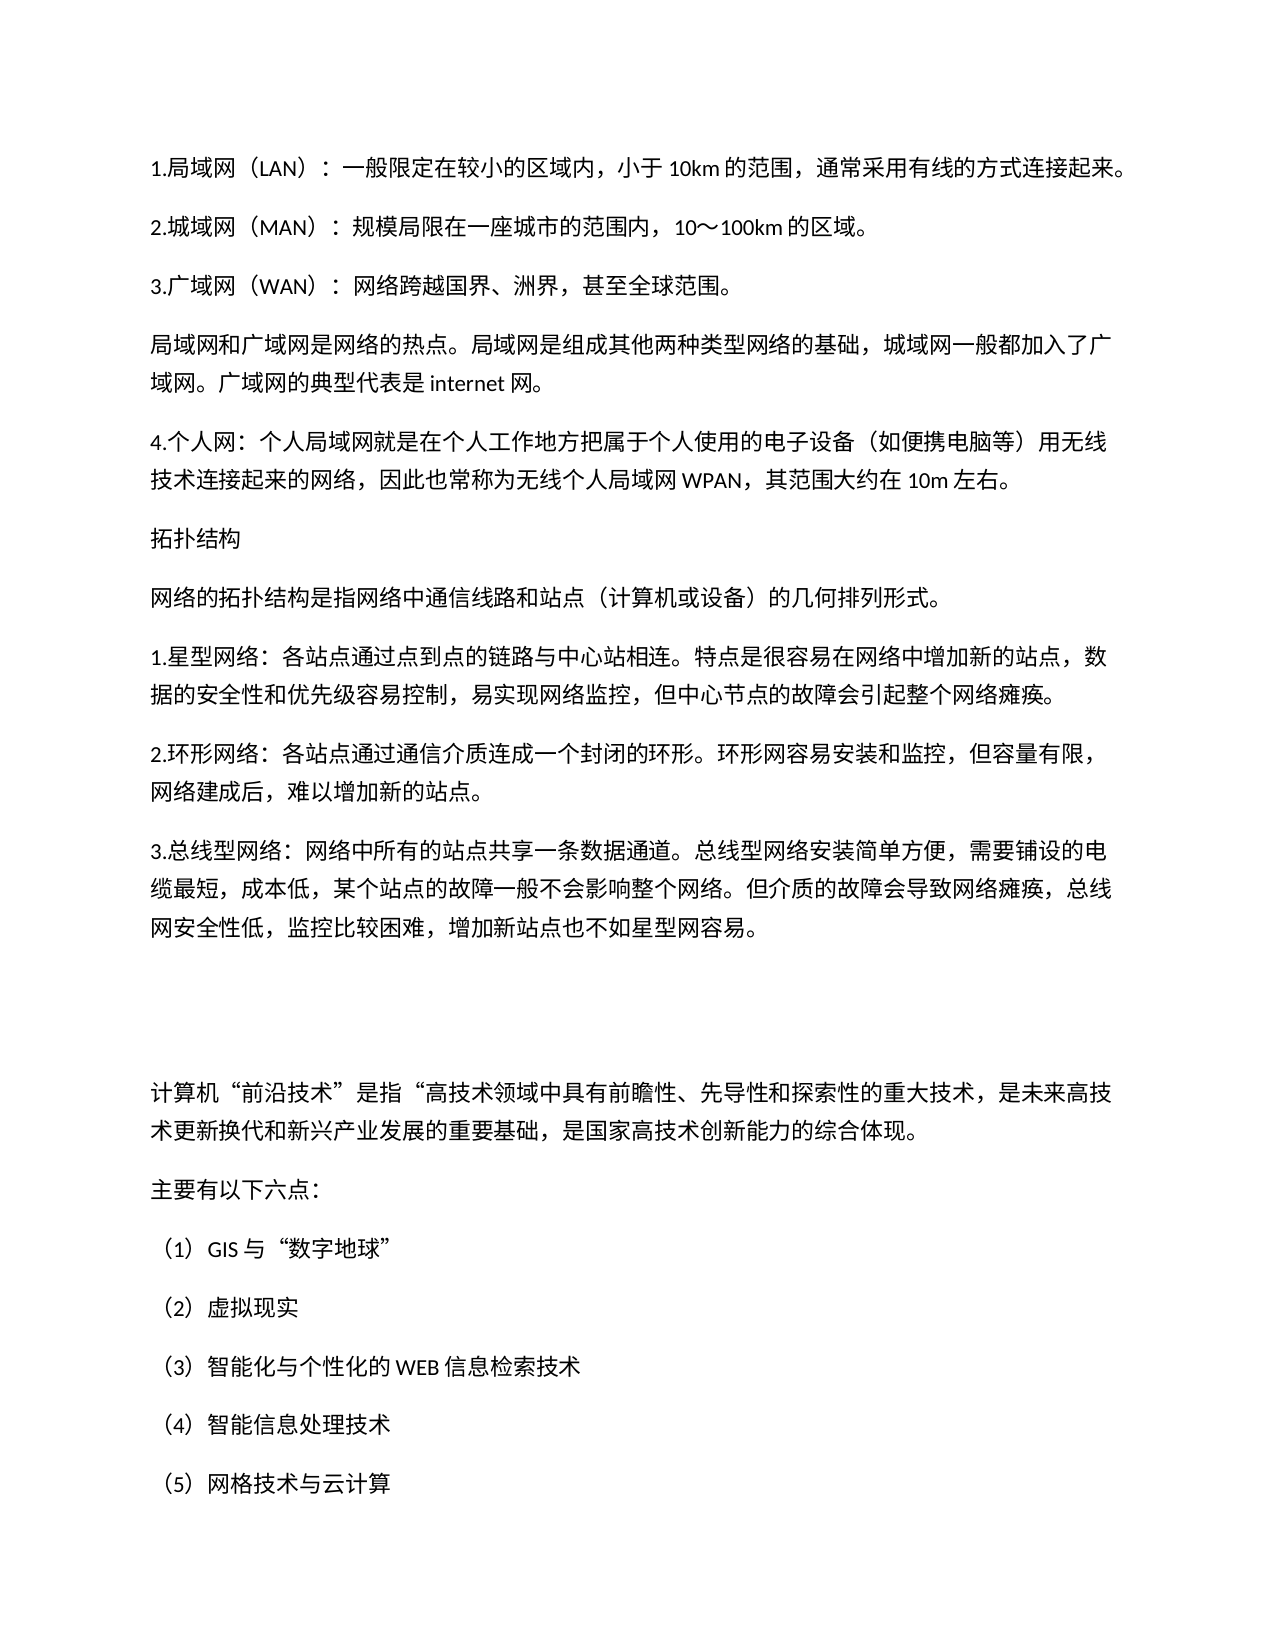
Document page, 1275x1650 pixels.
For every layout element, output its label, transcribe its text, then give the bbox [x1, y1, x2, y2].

text 1.星型网络：各站点通过点到点的链路与中心站相连。特点是很容易在网络中增加新的站点，数据的安全性和优先级容易控制，易实现网络监控，但中心节点的故障会引起整个网络瘫痪。 [150, 639, 1125, 710]
text 主要有以下六点： [150, 1171, 1125, 1205]
text （2）虚拟现实 [150, 1289, 1125, 1323]
text 4.个人网：个人局域网就是在个人工作地方把属于个人使用的电子设备（如便携电脑等）用无线技术连接起来的网络，因此也常称为无线个人局域网WPAN，其范围大约在10m左右。 [150, 424, 1125, 495]
text （5）网格技术与云计算 [150, 1466, 1125, 1499]
text （1）GIS与“数字地球” [150, 1230, 1125, 1264]
text （4）智能信息处理技术 [150, 1407, 1125, 1441]
text （3）智能化与个性化的WEB信息检索技术 [150, 1348, 1125, 1382]
text 局域网和广域网是网络的热点。局域网是组成其他两种类型网络的基础，城域网一般都加入了广域网。广域网的典型代表是internet网。 [150, 327, 1125, 398]
text 1.局域网（LAN）：一般限定在较小的区域内，小于10km的范围，通常采用有线的方式连接起来。 [150, 150, 1125, 183]
text 计算机“前沿技术”是指“高技术领域中具有前瞻性、先导性和探索性的重大技术，是未来高技术更新换代和新兴产业发展的重要基础，是国家高技术创新能力的综合体现。 [150, 1074, 1125, 1146]
text 3.总线型网络：网络中所有的站点共享一条数据通道。总线型网络安装简单方便，需要铺设的电缆最短，成本低，某个站点的故障一般不会影响整个网络。但介质的故障会导致网络瘫痪，总线网安全性低，监控比较困难，增加新站点也不如星型网容易。 [150, 833, 1125, 943]
text 3.广域网（WAN）：网络跨越国界、洲界，甚至全球范围。 [150, 268, 1125, 301]
text 2.城域网（MAN）：规模局限在一座城市的范围内，10～100km的区域。 [150, 209, 1125, 242]
text 网络的拓扑结构是指网络中通信线路和站点（计算机或设备）的几何排列形式。 [150, 580, 1125, 613]
text 拓扑结构 [150, 521, 1125, 554]
text 2.环形网络：各站点通过通信介质连成一个封闭的环形。环形网容易安装和监控，但容量有限，网络建成后，难以增加新的站点。 [150, 736, 1125, 807]
